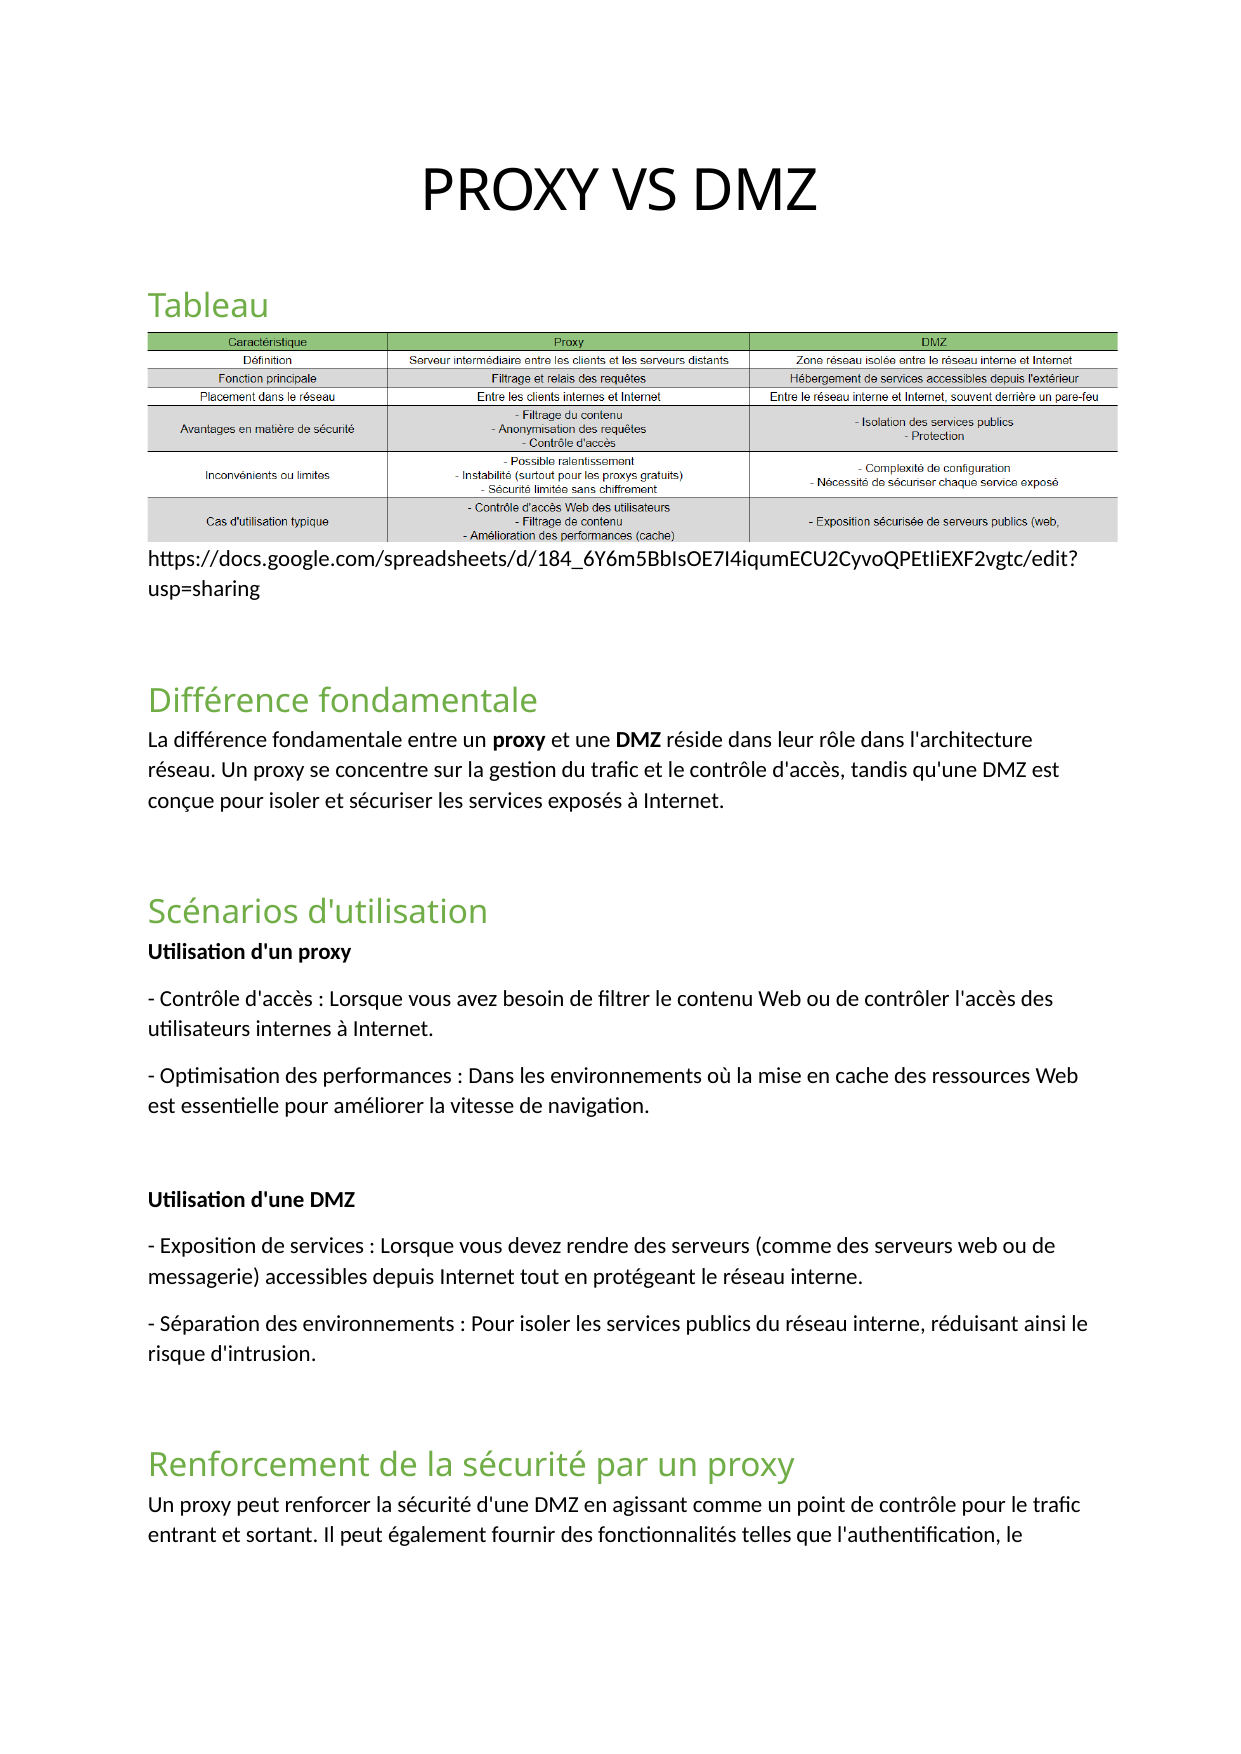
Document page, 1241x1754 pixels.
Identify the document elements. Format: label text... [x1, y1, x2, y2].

text - Séparation des environnements : Pour isoler les services publics du réseau interne, réduisant ainsi le risque d'intrusion. [148, 1309, 1093, 1367]
title PROXY VS DMZ [148, 148, 1093, 227]
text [148, 1490, 1093, 1548]
text La différence fondamentale entre un proxy et une DMZ réside dans leur rôle dans l'architecture réseau. Un proxy se concentre sur la gestion du trafic et le contrôle d'accès, tandis qu'une DMZ est conçue pour isoler et sécuriser les services exposés à Internet. [148, 725, 1093, 814]
subtitle Scénarios d'utilisation [148, 888, 1093, 933]
text - Optimisation des performances : Dans les environnements où la mise en cache des ressources Web est essentielle pour améliorer la vitesse de navigation. [148, 1061, 1093, 1119]
subtitle Différence fondamentale [148, 676, 1093, 722]
text - Contrôle d'accès : Lorsque vous avez besoin de filtrer le contenu Web ou de contrôler l'accès des utilisateurs internes à Internet. [148, 984, 1093, 1042]
text Utilisation d'un proxy [148, 937, 1093, 965]
subtitle Renforcement de la sécurité par un proxy [148, 1441, 1093, 1486]
text https://docs.google.com/spreadsheets/d/184_6Y6m5BbIsOE7I4iqumECU2CyvoQPEtIiEXF2vgtc/edit?usp=sharing [148, 542, 1093, 602]
text - Exposition de services : Lorsque vous devez rendre des serveurs (comme des serveurs web ou de messagerie) accessibles depuis Internet tout en protégeant le réseau interne. [148, 1232, 1093, 1290]
text Utilisation d'une DMZ [148, 1185, 1093, 1213]
picture [147, 331, 1118, 542]
subtitle Tableau [148, 282, 1093, 328]
